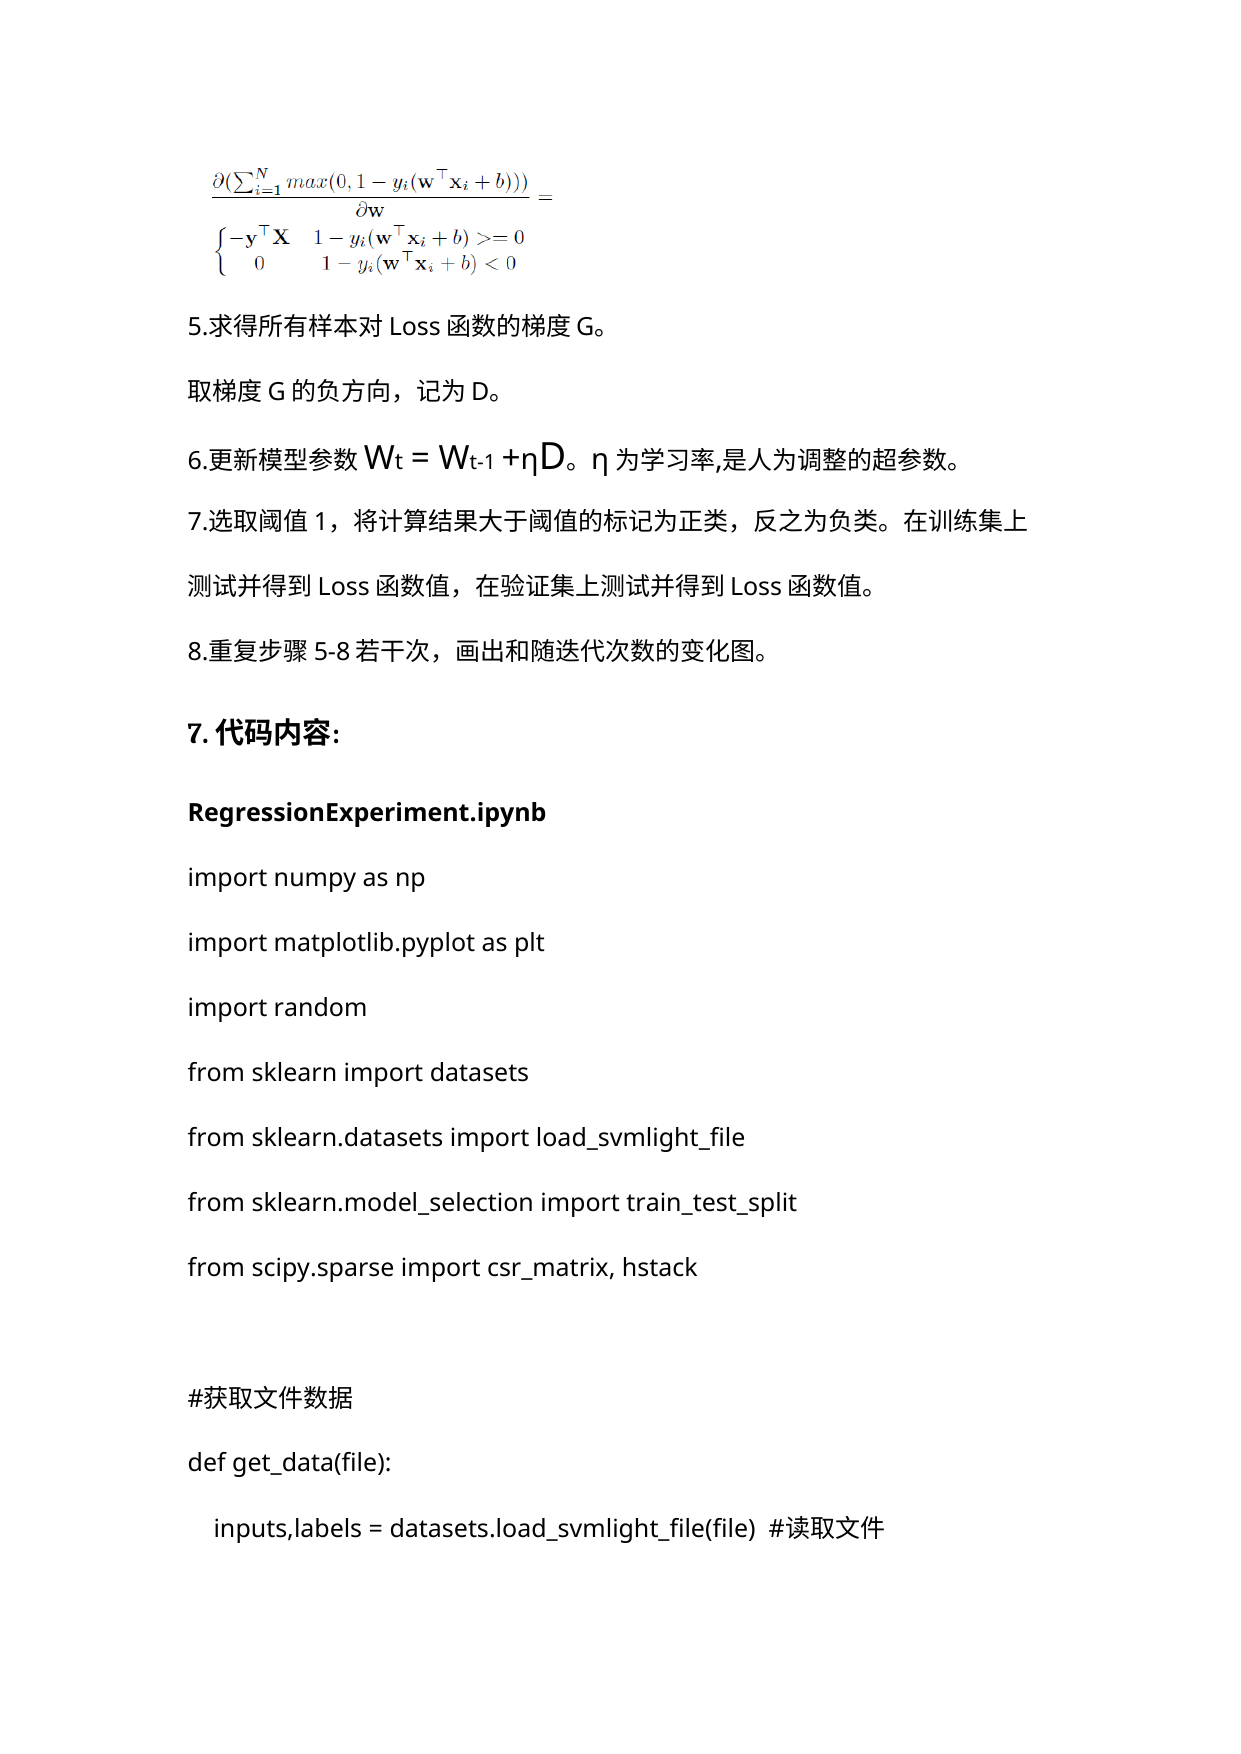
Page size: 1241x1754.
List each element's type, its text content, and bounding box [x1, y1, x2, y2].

text from sklearn.model_selection import train_test_split [187, 1169, 1053, 1234]
text import matplotlib.pyplot as plt [187, 909, 1053, 974]
text from sklearn.datasets import load_svmlight_file [187, 1104, 1053, 1169]
text 取梯度G的负方向，记为D。 [187, 357, 1053, 422]
text RegressionExperiment.ipynb [187, 779, 1053, 844]
text from scipy.sparse import csr_matrix, hstack [187, 1234, 1053, 1299]
subtitle 7. 代码内容: [187, 698, 1053, 763]
text 5.求得所有样本对Loss函数的梯度G。 [187, 292, 1053, 357]
text 8.重复步骤5-8若干次，画出和随迭代次数的变化图。 [187, 617, 1053, 682]
picture [187, 162, 578, 281]
text import random [187, 974, 1053, 1039]
text 6.更新模型参数Wt = Wt-1 +ηD。η为学习率,是人为调整的超参数。 [187, 422, 1053, 487]
text 7.选取阈值1，将计算结果大于阈值的标记为正类，反之为负类。在训练集上测试并得到Loss函数值，在验证集上测试并得到Loss函数值。 [187, 487, 1053, 617]
text import numpy as np [187, 844, 1053, 909]
text def get_data(file): [187, 1429, 1053, 1494]
text #获取文件数据 [187, 1364, 1053, 1429]
text from sklearn import datasets [187, 1039, 1053, 1104]
text inputs,labels = datasets.load_svmlight_file(file) #读取文件 [187, 1494, 1053, 1559]
